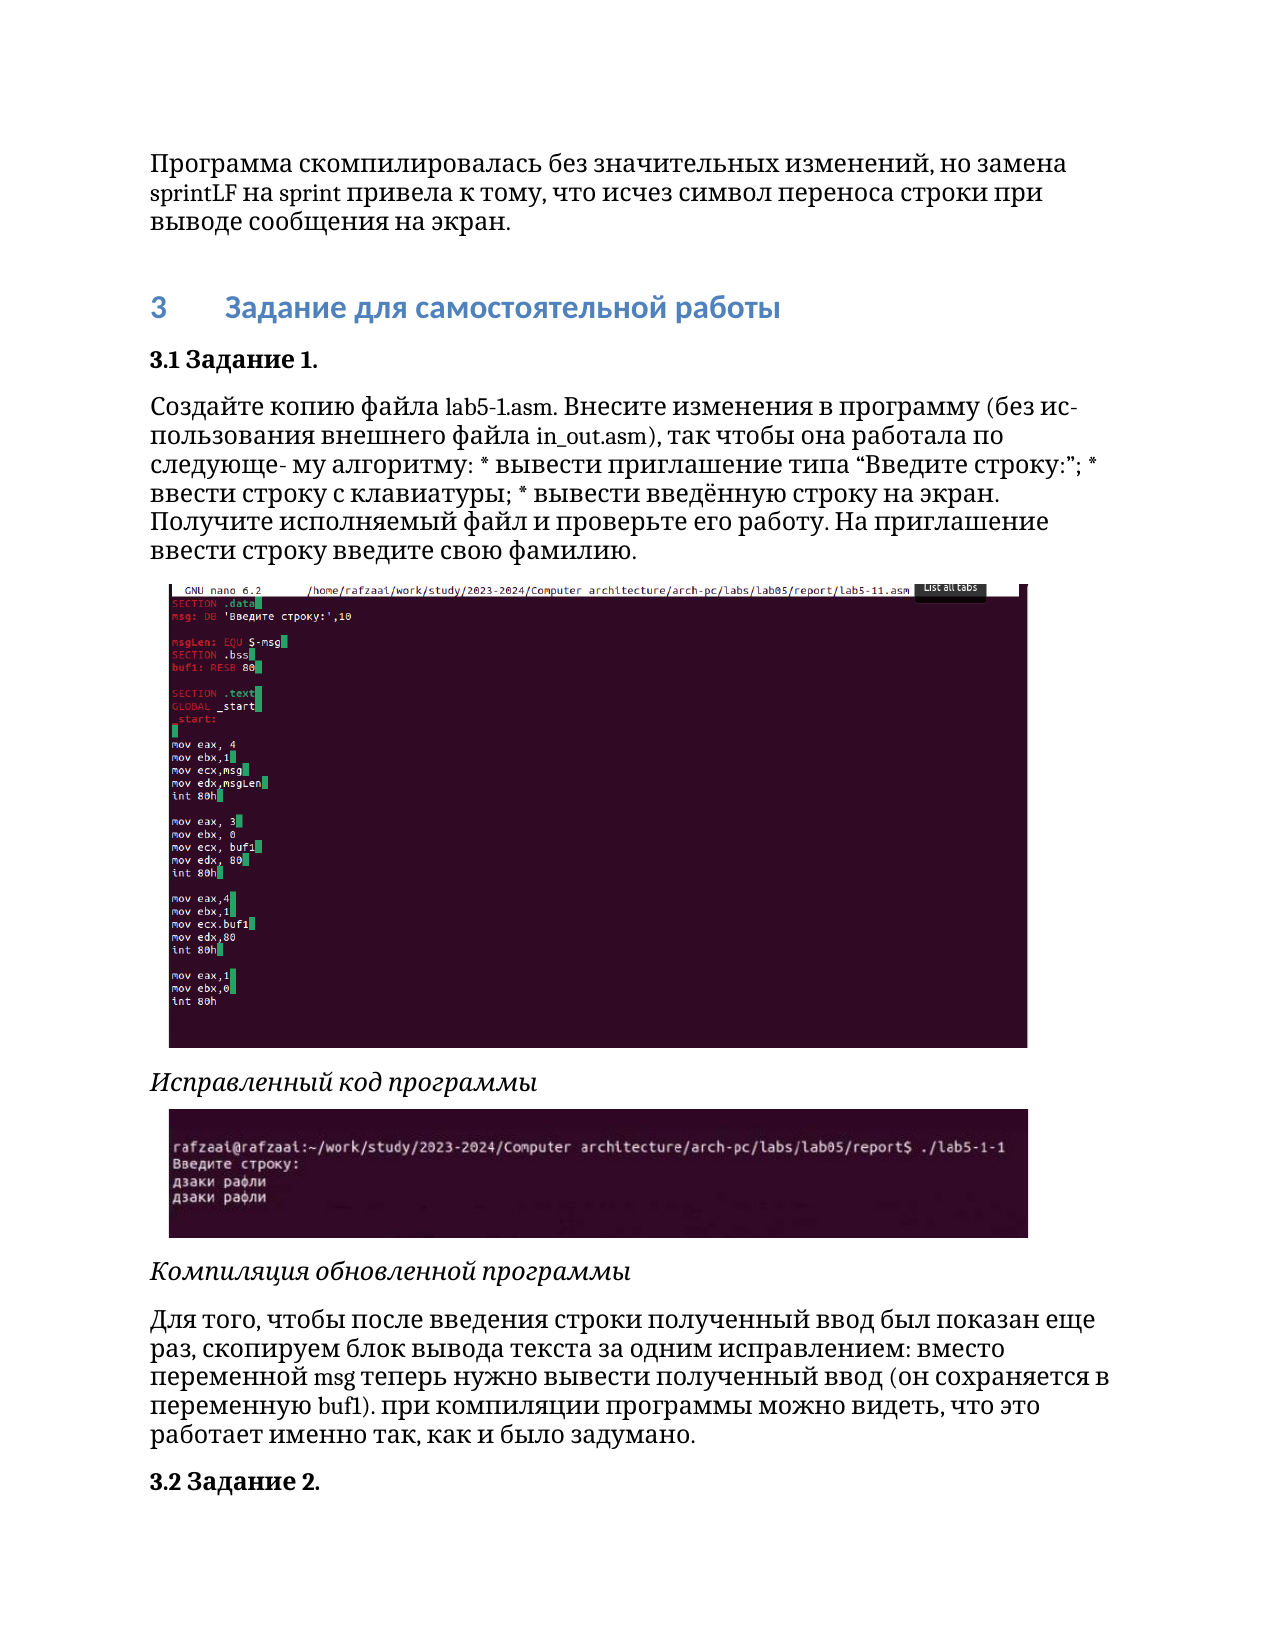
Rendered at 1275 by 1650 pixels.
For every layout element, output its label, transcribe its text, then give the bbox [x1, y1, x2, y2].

text Компиляция обновленной программы [150, 1258, 1125, 1287]
text 3.1 Задание 1. [150, 346, 1125, 374]
text Создайте копию файла lab5-1.asm. Внесите изменения в программу (без ис- пользования внешнего файла in_out.asm), так чтобы она работала по следующе- му алгоритму: * вывести приглашение типа “Введите строку:”; * ввести строку с клавиатуры; * вывести введённую строку на экран. Получите исполняемый файл и проверьте его работу. На приглашение ввести строку введите свою фамилию. [150, 393, 1125, 566]
text Для того, чтобы после введения строки полученный ввод был показан еще раз, скопируем блок вывода текста за одним исправлением: вместо переменной msg теперь нужно вывести полученный ввод (он сохраняется в переменную buf1). при компиляции программы можно видеть, что это работает именно так, как и было задумано. [150, 1306, 1125, 1449]
text 3.2 Задание 2. [150, 1468, 1125, 1497]
text Программа скомпилировалась без значительных изменений, но замена sprintLF на sprint привела к тому, что исчез символ переноса строки при выводе сообщения на экран. [150, 150, 1125, 236]
subtitle 3 Задание для самостоятельной работы [150, 286, 1125, 327]
picture [168, 584, 1029, 1048]
picture [168, 1109, 1029, 1238]
text Исправленный код программы [150, 1068, 1125, 1097]
